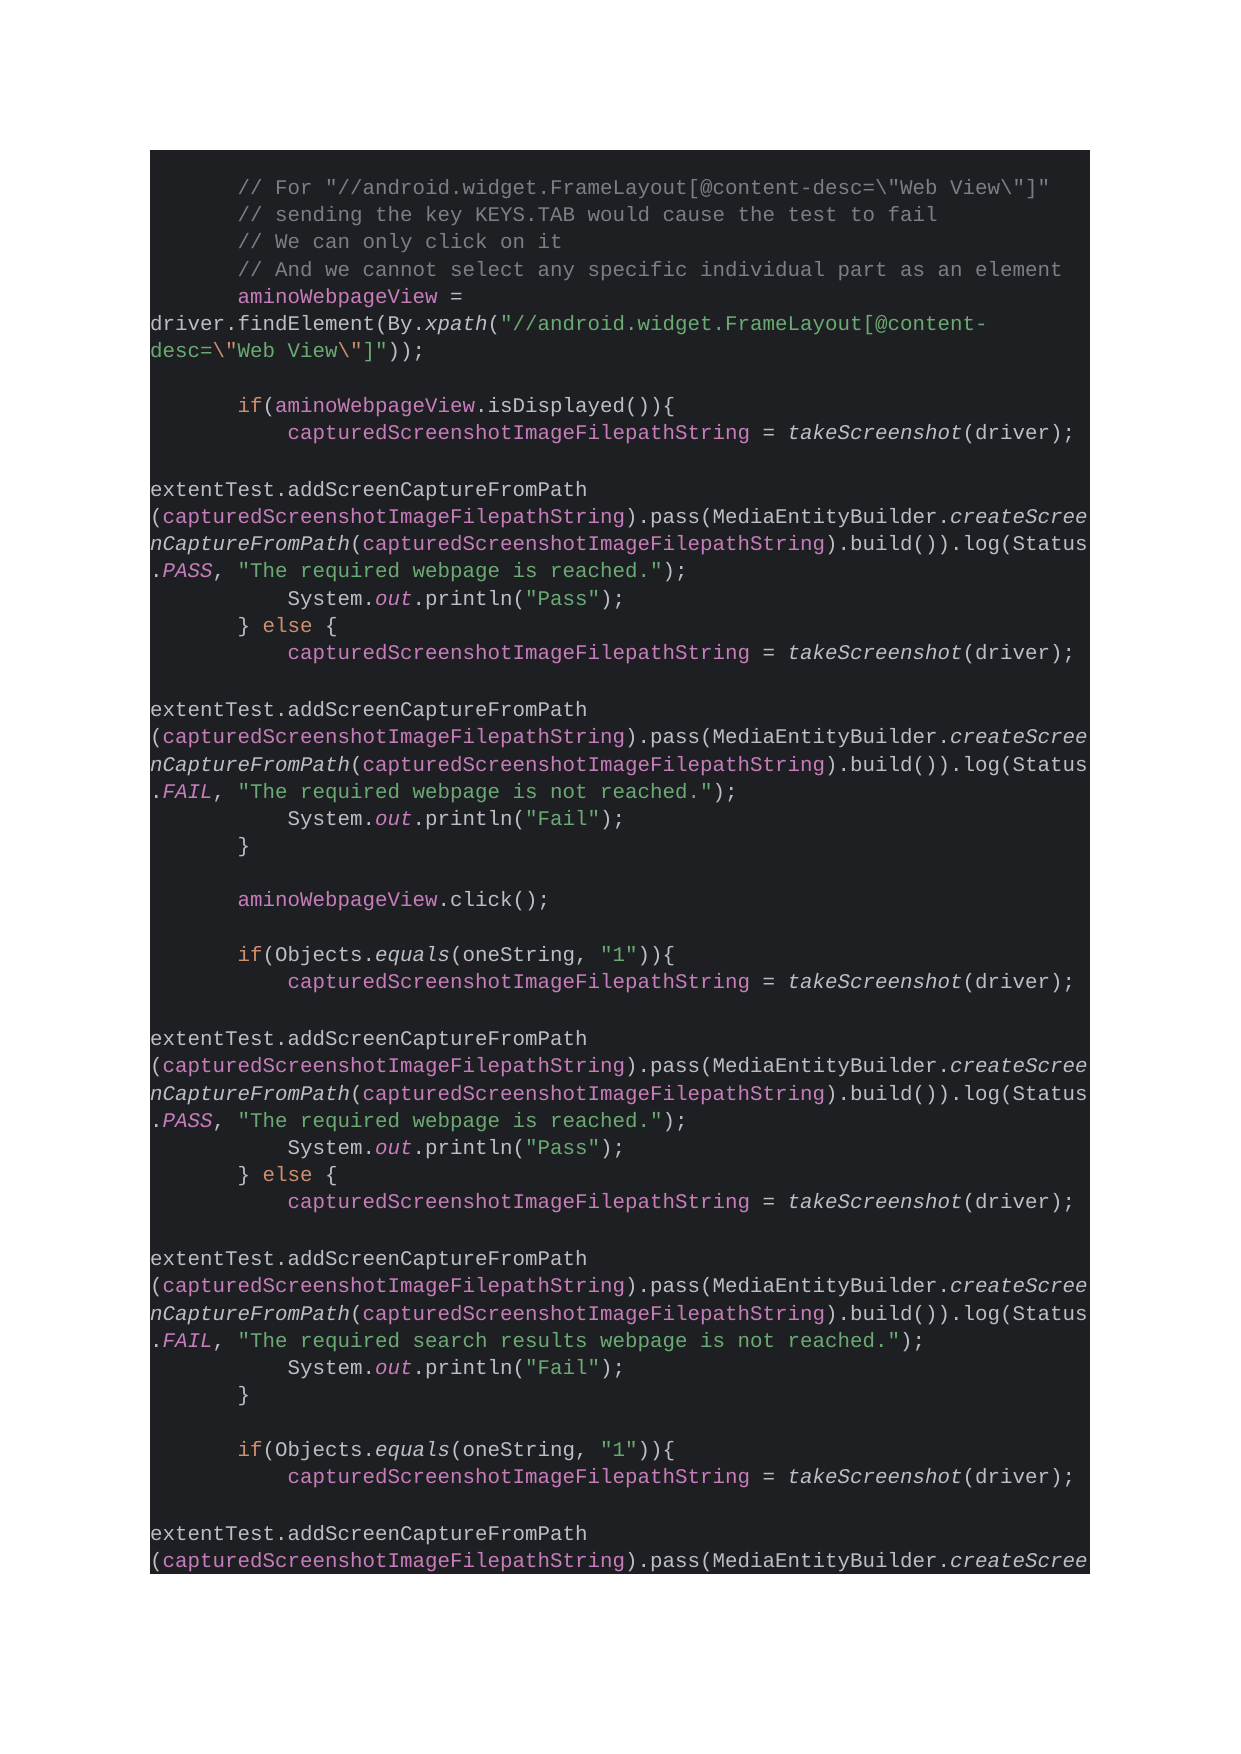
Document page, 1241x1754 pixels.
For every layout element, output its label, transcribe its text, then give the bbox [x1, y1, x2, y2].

text } else { [150, 1164, 1090, 1188]
text System.out.println("Pass"); [150, 588, 1090, 611]
text capturedScreenshotImageFilepathString = takeScreenshot(driver); [150, 1466, 1090, 1489]
text System.out.println("Fail"); [150, 808, 1090, 832]
text capturedScreenshotImageFilepathString = takeScreenshot(driver); [150, 1191, 1090, 1215]
text aminoWebpageView.click(); [150, 889, 1090, 913]
text if(aminoWebpageView.isDisplayed()){ [150, 395, 1090, 418]
text aminoWebpageView = driver.findElement(By.xpath("//android.widget.FrameLayout[@content-desc=\"Web View\"]")); [150, 286, 1090, 364]
text } [150, 835, 1090, 859]
text extentTest.addScreenCaptureFromPath(capturedScreenshotImageFilepathString).pass(MediaEntityBuilder.createScreenCaptureFromPath(capturedScreenshotImageFilepathString).build()).log(Status.FAIL, "The required search results webpage is not reached."); [150, 1218, 1090, 1353]
text capturedScreenshotImageFilepathString = takeScreenshot(driver); [150, 422, 1090, 446]
text System.out.println("Pass"); [150, 1137, 1090, 1161]
text } else { [150, 615, 1090, 638]
text } [150, 1384, 1090, 1408]
text System.out.println("Fail"); [150, 1357, 1090, 1381]
text // sending the key KEYS.TAB would cause the test to fail [150, 204, 1090, 228]
text if(Objects.equals(oneString, "1")){ [150, 944, 1090, 967]
text // And we cannot select any specific individual part as an element [150, 259, 1090, 282]
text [150, 1493, 1090, 1574]
text // For "//android.widget.FrameLayout[@content-desc=\"Web View\"]" [150, 177, 1090, 201]
text capturedScreenshotImageFilepathString = takeScreenshot(driver); [150, 642, 1090, 666]
text // We can only click on it [150, 232, 1090, 255]
text extentTest.addScreenCaptureFromPath(capturedScreenshotImageFilepathString).pass(MediaEntityBuilder.createScreenCaptureFromPath(capturedScreenshotImageFilepathString).build()).log(Status.FAIL, "The required webpage is not reached."); [150, 669, 1090, 804]
text capturedScreenshotImageFilepathString = takeScreenshot(driver); [150, 971, 1090, 995]
text if(Objects.equals(oneString, "1")){ [150, 1439, 1090, 1462]
